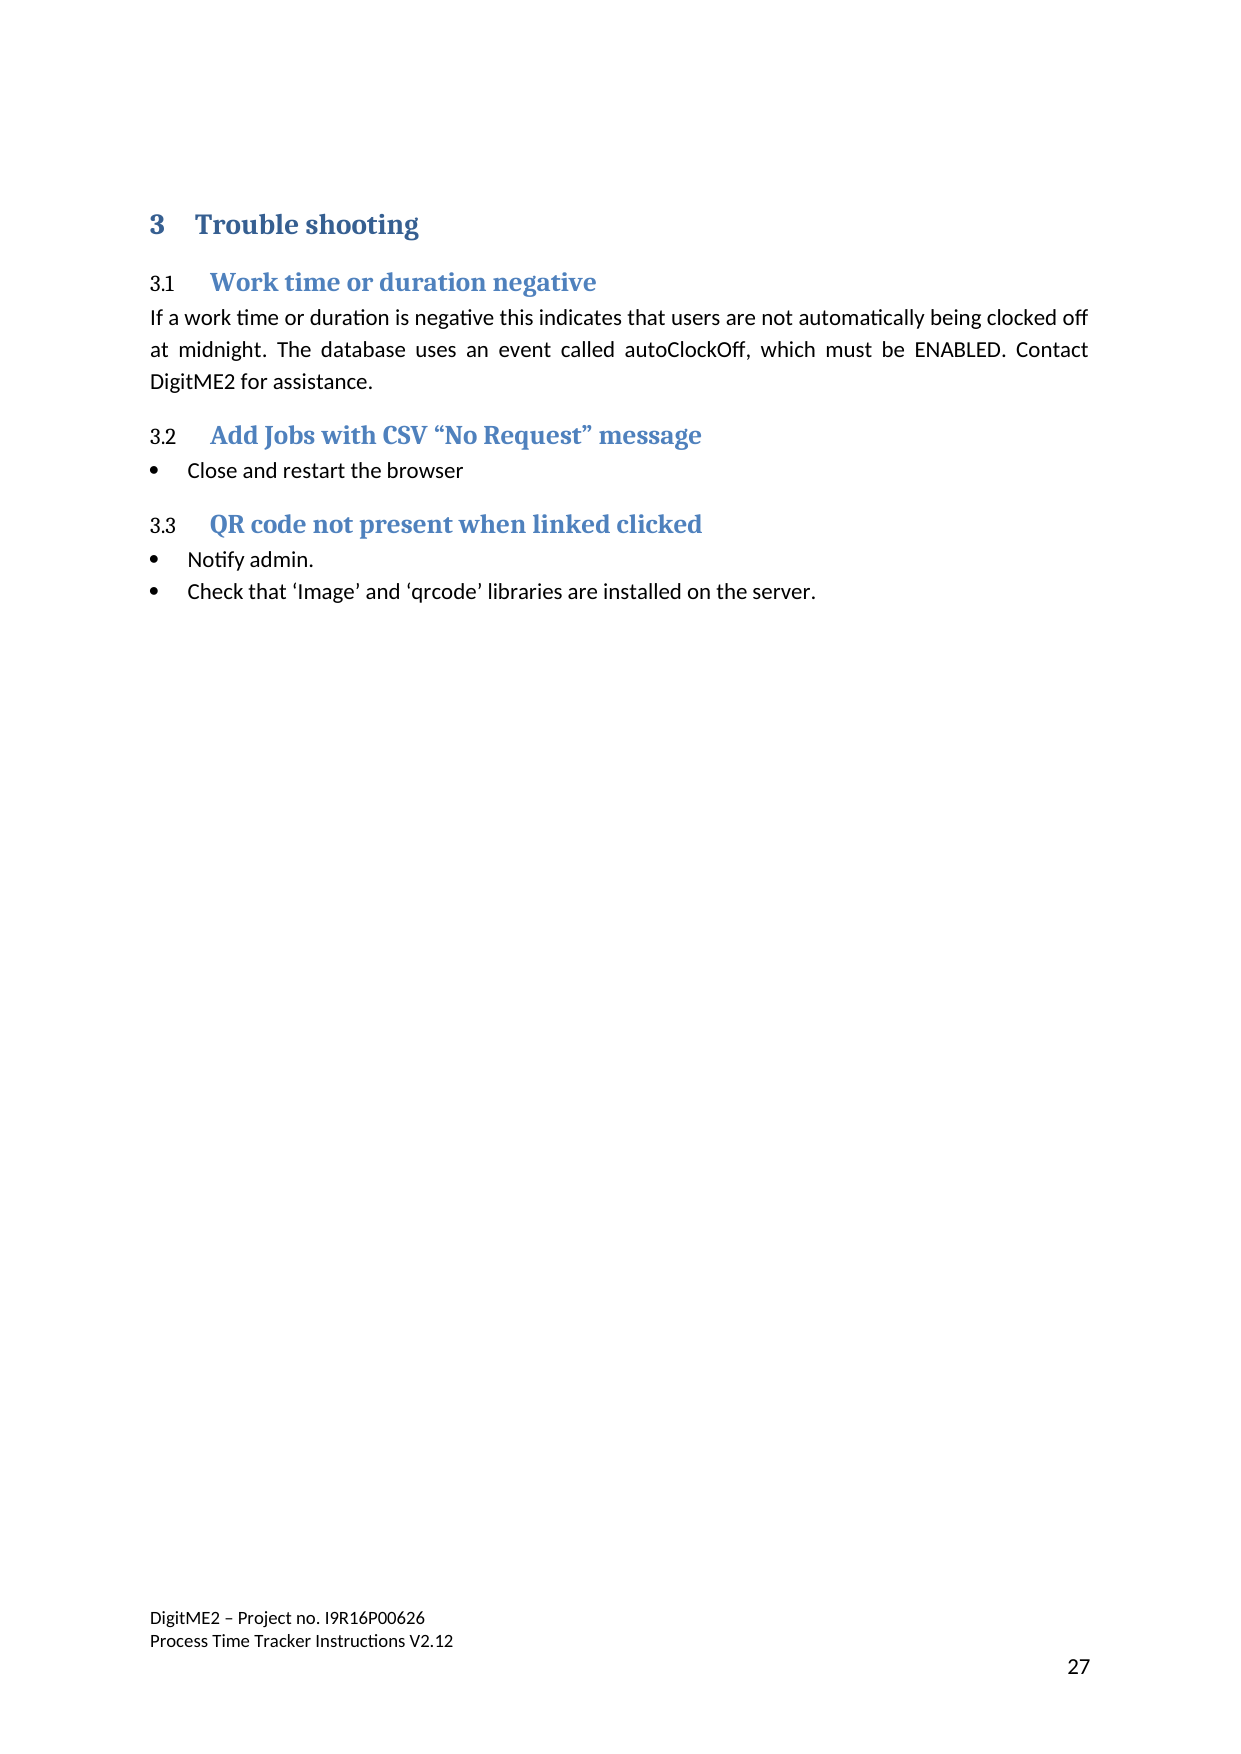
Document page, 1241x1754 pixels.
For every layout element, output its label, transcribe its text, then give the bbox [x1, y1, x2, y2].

list Check that ‘Image’ and ‘qrcode’ libraries are installed on the server. [150, 577, 1090, 605]
list Notify admin. [150, 545, 1090, 573]
subtitle Trouble shooting [150, 208, 1090, 241]
subtitle Add Jobs with CSV “No Request” message [150, 420, 1090, 451]
subtitle QR code not present when linked clicked [150, 509, 1090, 540]
subtitle Work time or duration negative [150, 267, 1090, 298]
list Close and restart the browser [150, 456, 1090, 484]
text If a work time or duration is negative this indicates that users are not automatically being clocked off at midnight. The database uses an event called autoClockOff, which must be ENABLED. Contact DigitME2 for assistance. [150, 303, 1090, 395]
